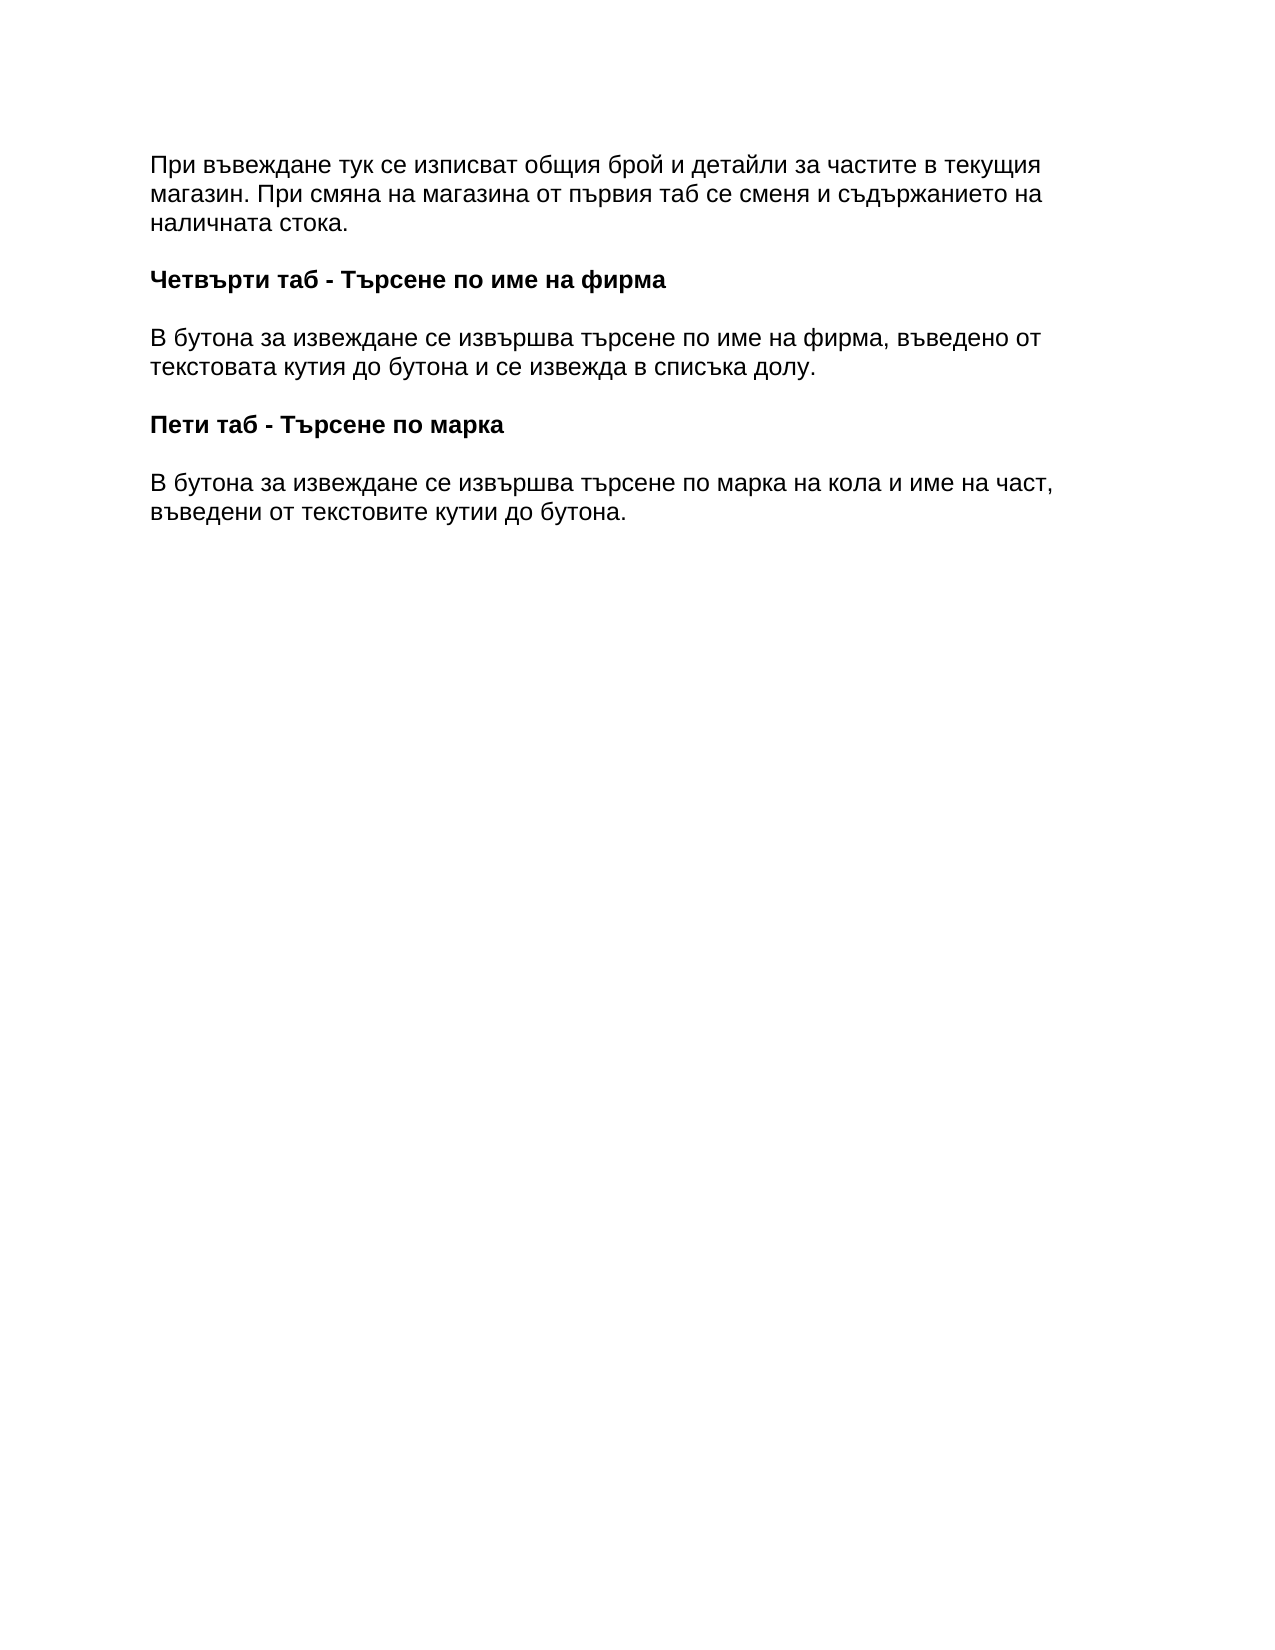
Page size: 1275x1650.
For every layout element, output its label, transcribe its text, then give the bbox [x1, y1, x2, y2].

text Четвърти таб - Търсене по име на фирма [150, 265, 1125, 294]
text Пети таб - Търсене по марка [150, 410, 1125, 439]
text В бутона за извеждане се извършва търсене по марка на кола и име на част, въведени от текстовите кутии до бутона. [150, 468, 1125, 525]
text В бутона за извеждане се извършва търсене по име на фирма, въведено от текстовата кутия до бутона и се извежда в списъка долу. [150, 323, 1125, 381]
text При въвеждане тук се изписват общия брой и детайли за частите в текущия магазин. При смяна на магазина от първия таб се сменя и съдържанието на наличната стока. [150, 150, 1125, 236]
